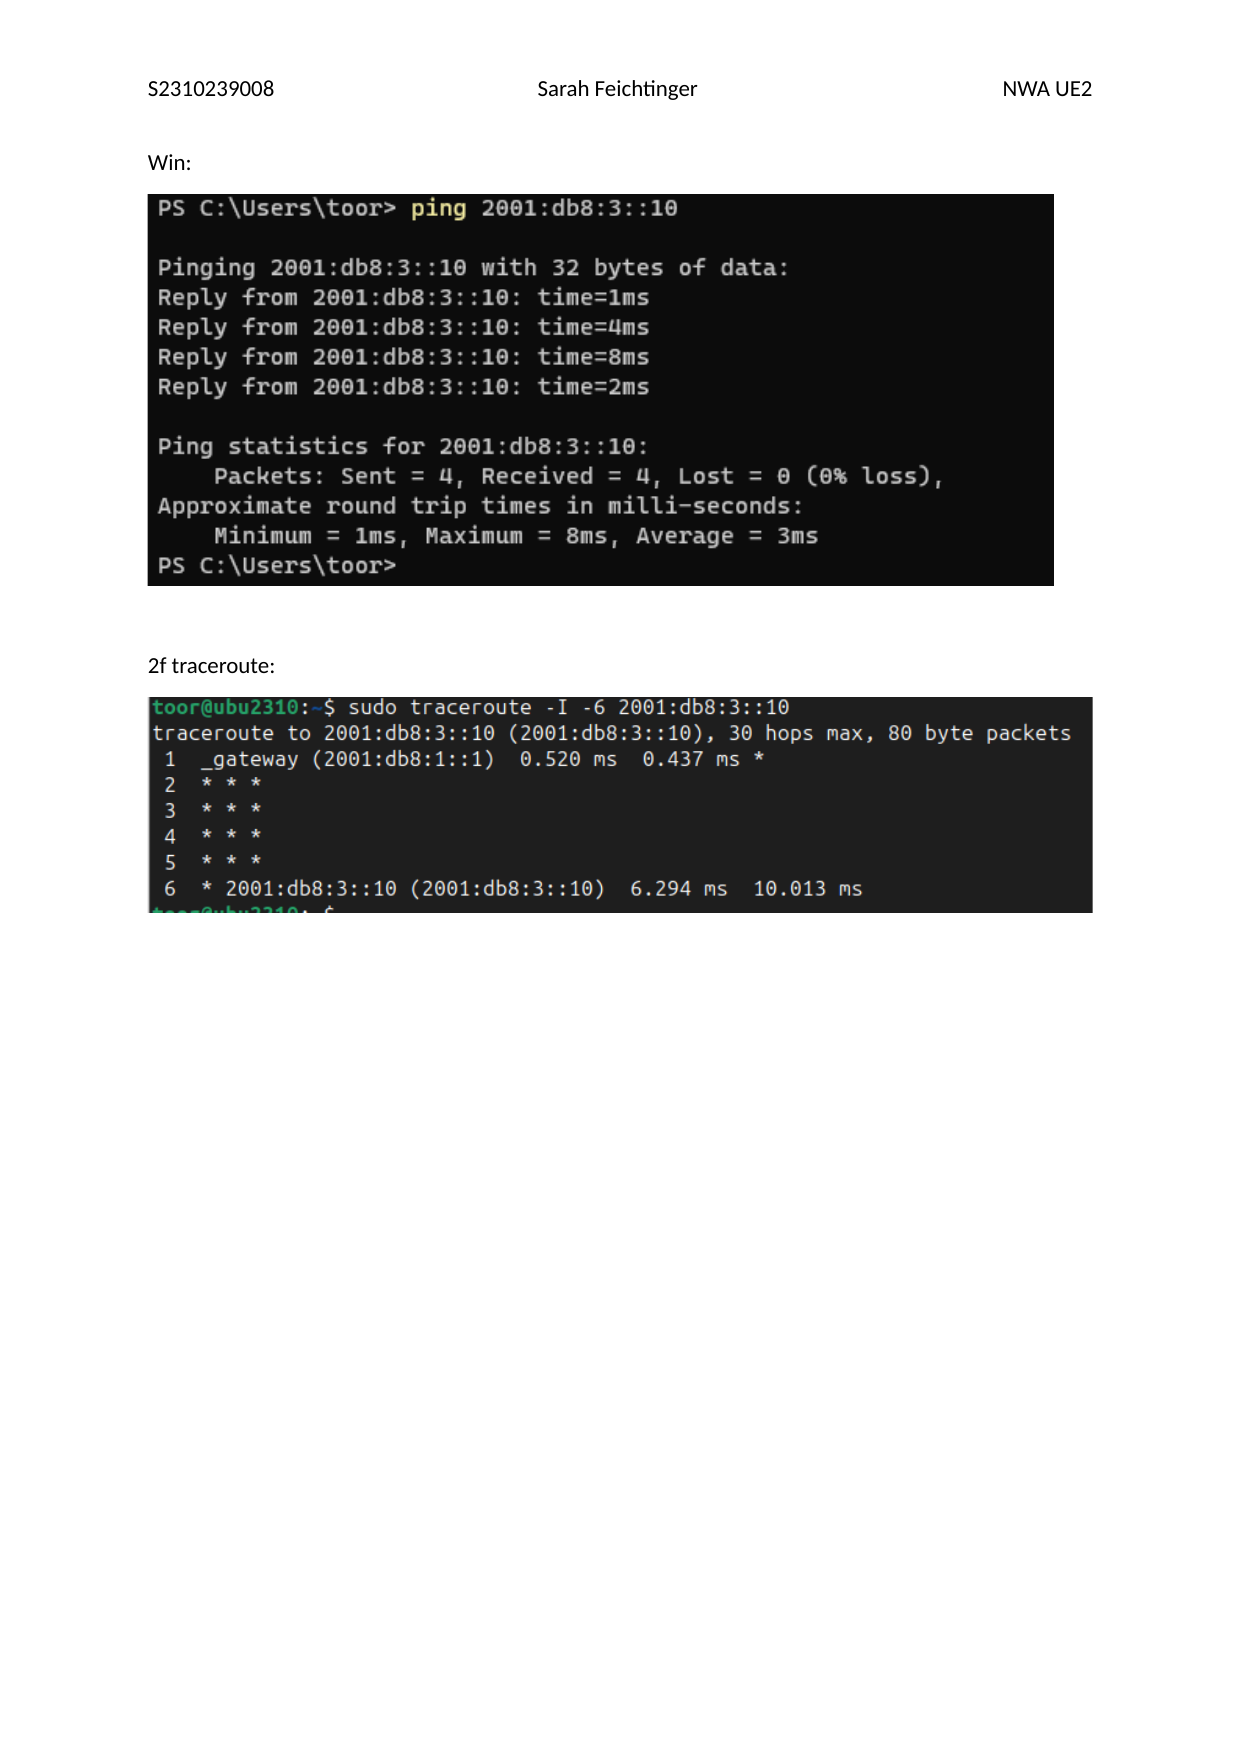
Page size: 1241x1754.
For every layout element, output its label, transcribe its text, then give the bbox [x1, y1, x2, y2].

text 2f traceroute: [148, 651, 1093, 679]
picture [147, 697, 1093, 913]
picture [147, 194, 1054, 586]
text Win: [148, 148, 1093, 176]
